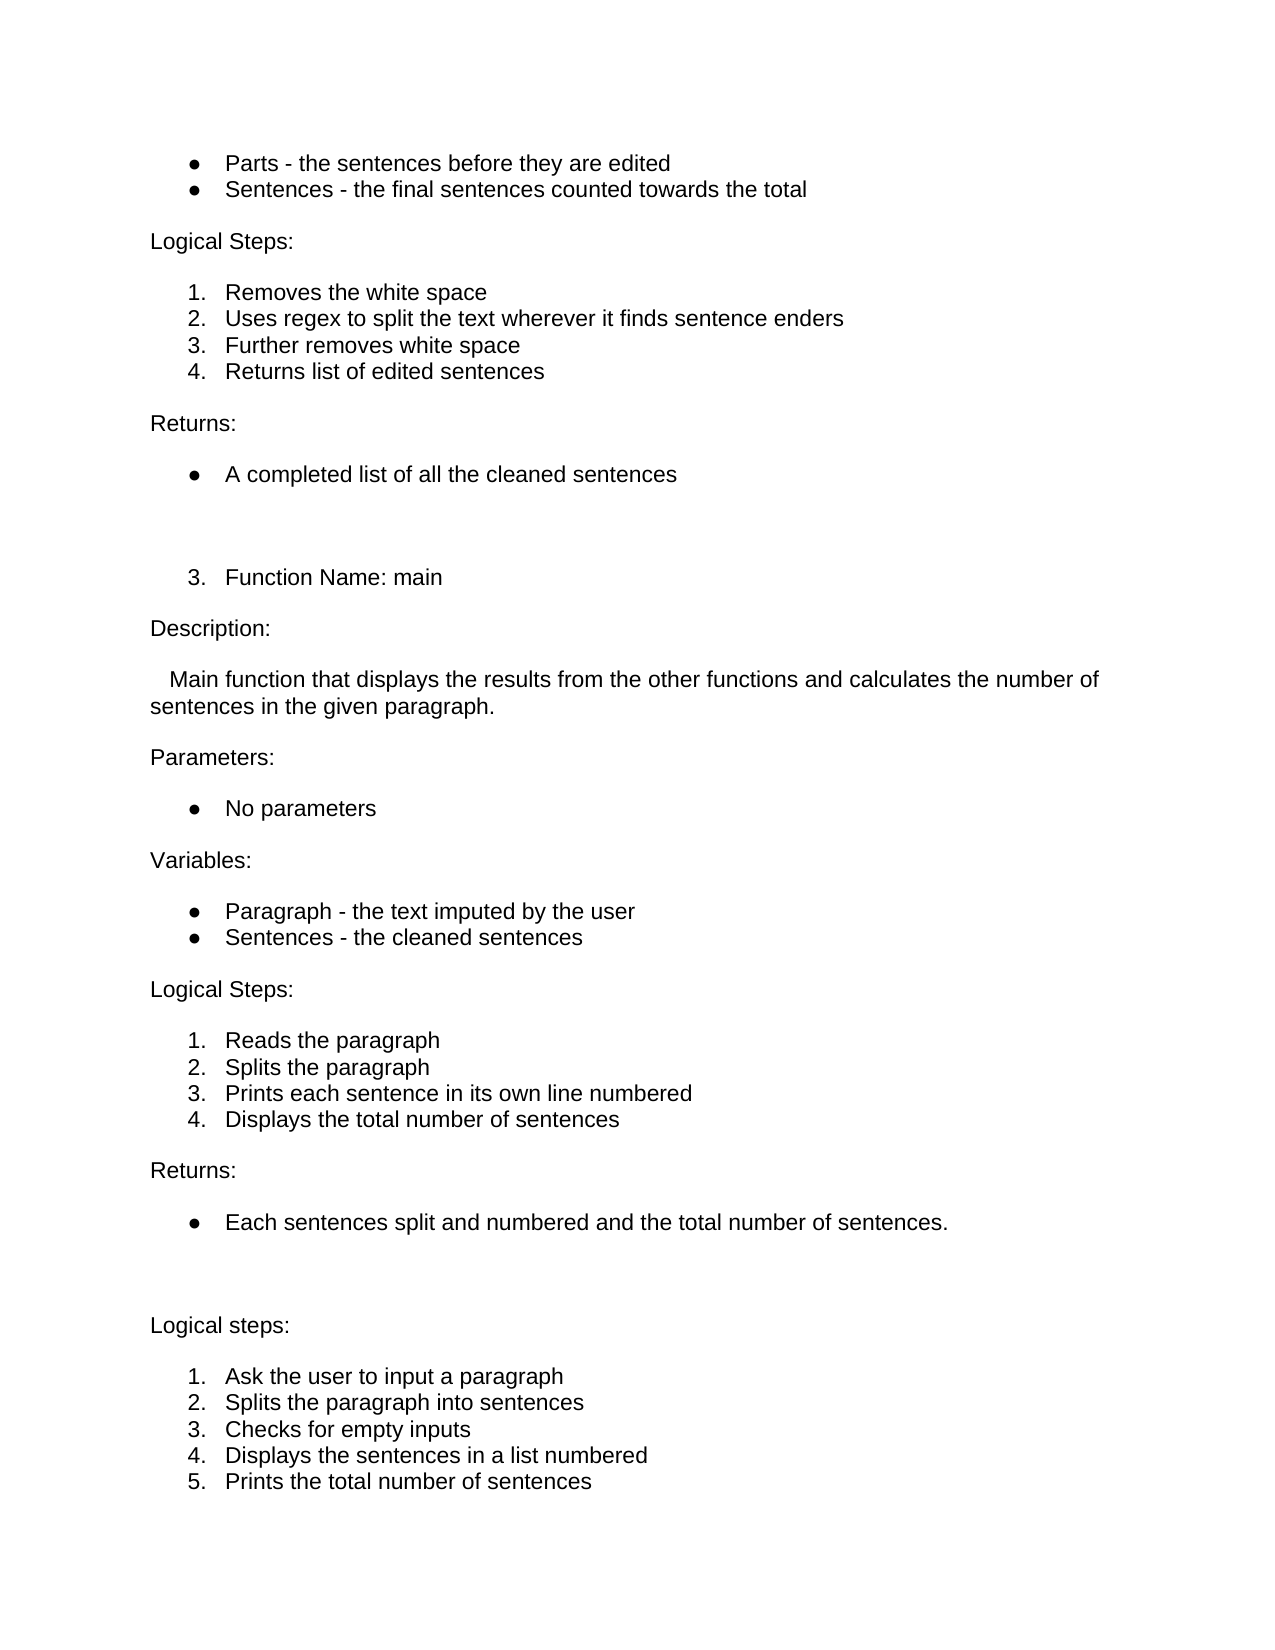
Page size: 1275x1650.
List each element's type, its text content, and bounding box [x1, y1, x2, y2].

text Returns: [150, 409, 1125, 436]
text Returns: [150, 1157, 1125, 1184]
list Reads the paragraph [187, 1027, 1125, 1053]
list Returns list of edited sentences [187, 358, 1125, 384]
list Splits the paragraph into sentences [187, 1389, 1125, 1416]
list Displays the total number of sentences [187, 1106, 1125, 1132]
text Parameters: [150, 744, 1125, 770]
list Sentences - the cleaned sentences [187, 924, 1125, 951]
list Displays the sentences in a list numbered [187, 1442, 1125, 1468]
list Paragraph - the text imputed by the user [187, 898, 1125, 924]
text Main function that displays the results from the other functions and calculates the number of sentences in the given paragraph. [150, 666, 1125, 719]
list A completed list of all the cleaned sentences [187, 461, 1125, 487]
list Function Name: main [187, 563, 1125, 590]
text Variables: [150, 847, 1125, 873]
list Removes the white space [187, 279, 1125, 305]
list Parts - the sentences before they are edited [187, 150, 1125, 176]
list Uses regex to split the text wherever it finds sentence enders [187, 305, 1125, 332]
text Logical steps: [150, 1312, 1125, 1338]
list Prints the total number of sentences [187, 1468, 1125, 1495]
list Checks for empty inputs [187, 1416, 1125, 1442]
list Each sentences split and numbered and the total number of sentences. [187, 1209, 1125, 1235]
text Description: [150, 615, 1125, 641]
list Splits the paragraph [187, 1053, 1125, 1080]
list Ask the user to input a paragraph [187, 1363, 1125, 1389]
text Logical Steps: [150, 976, 1125, 1002]
text Logical Steps: [150, 228, 1125, 254]
list Sentences - the final sentences counted towards the total [187, 176, 1125, 203]
list No parameters [187, 795, 1125, 822]
list Prints each sentence in its own line numbered [187, 1080, 1125, 1106]
list Further removes white space [187, 332, 1125, 358]
